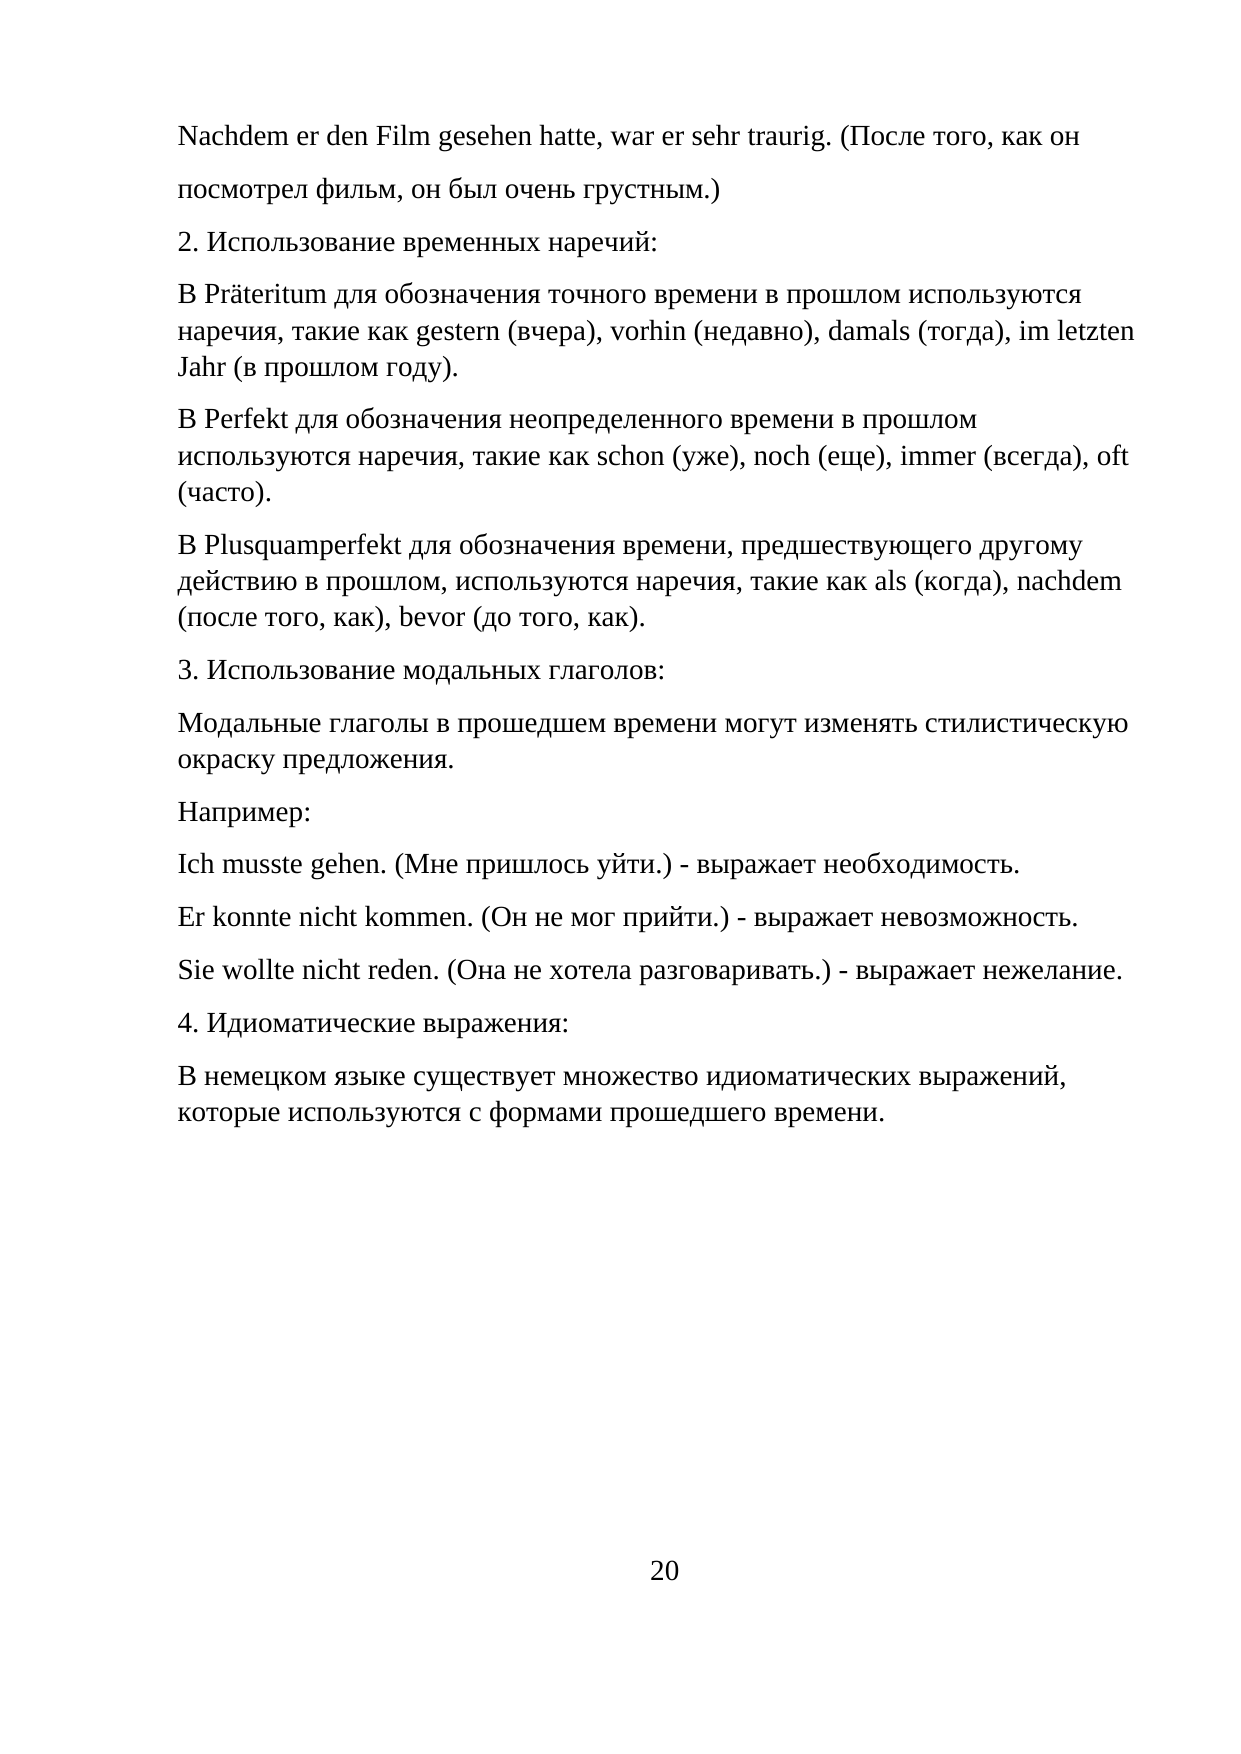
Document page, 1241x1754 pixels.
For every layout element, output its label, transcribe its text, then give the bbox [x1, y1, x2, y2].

text Nachdem er den Film gesehen hatte, war er sehr traurig. (После того, как он [177, 118, 1152, 152]
text B Plusquamperfekt для обозначения времени, предшествующего другому действию в прошлом, используются наречия, такие как als (когда), nachdem (после того, как), bevor (до того, как). [177, 527, 1152, 633]
text Er konnte nicht kommen. (Он не мог прийти.) - выражает невозможность. [177, 899, 1152, 933]
text B Perfekt для обозначения неопределенного времени в прошлом используются наречия, такие как schon (уже), noch (еще), immer (всегда), oft (часто). [177, 402, 1152, 507]
text 20 [177, 1553, 1152, 1586]
text Например: [177, 794, 1152, 827]
text Модальные глаголы в прошедшем времени могут изменять стилистическую окраску предложения. [177, 705, 1152, 774]
text 2. Использование временных наречий: [177, 224, 1152, 257]
text 4. Идиоматические выражения: [177, 1005, 1152, 1038]
text Sie wollte nicht reden. (Она не хотела разговаривать.) - выражает нежелание. [177, 952, 1152, 986]
text 3. Использование модальных глаголов: [177, 652, 1152, 685]
text B Präteritum для обозначения точного времени в прошлом используются наречия, такие как gestern (вчера), vorhin (недавно), damals (тогда), im letzten Jahr (в прошлом году). [177, 277, 1152, 382]
text В немецком языке существует множество идиоматических выражений, которые используются с формами прошедшего времени. [177, 1058, 1152, 1127]
text посмотрел фильм, он был очень грустным.) [177, 171, 1152, 204]
text Ich musste gehen. (Мне пришлось уйти.) - выражает необходимость. [177, 846, 1152, 880]
